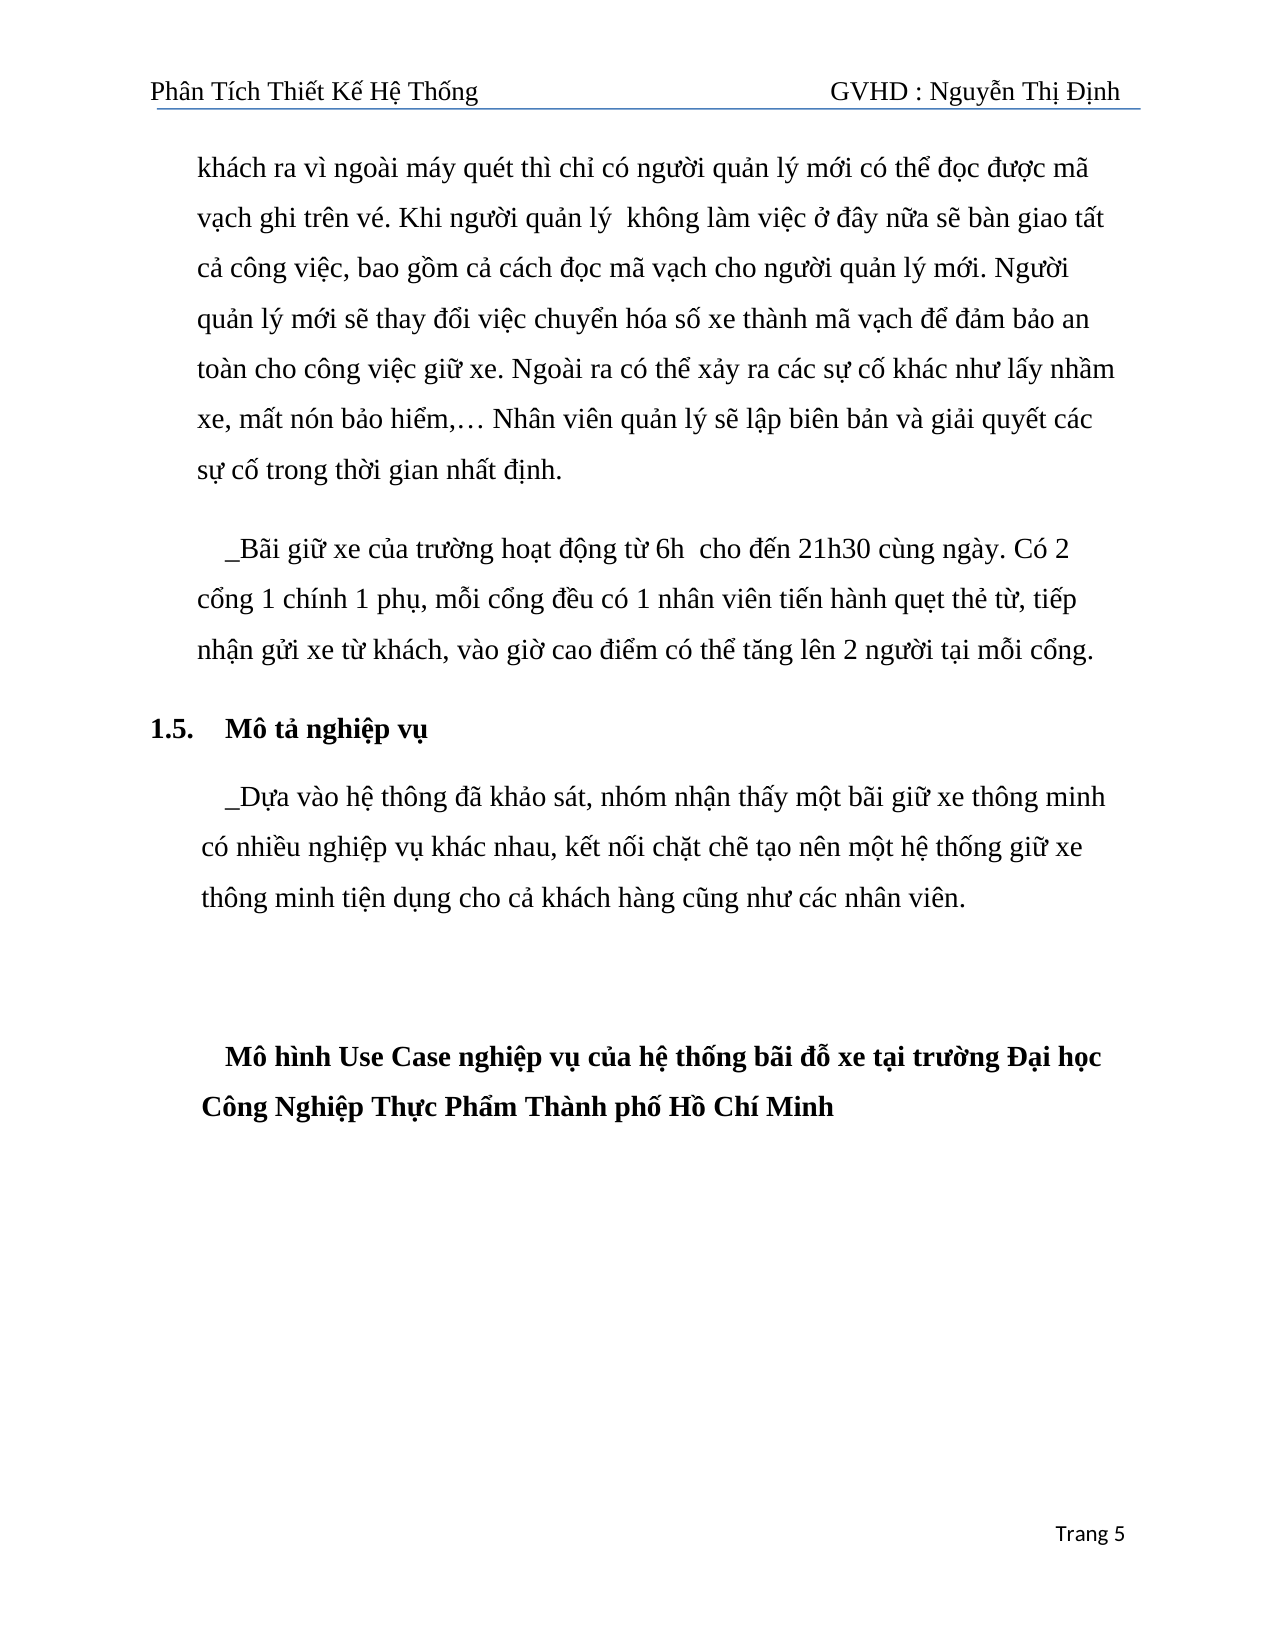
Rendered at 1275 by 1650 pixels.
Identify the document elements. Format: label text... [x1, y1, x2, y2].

text _Bãi giữ xe của trường hoạt động từ 6h cho đến 21h30 cùng ngày. Có 2 cổng 1 chính 1 phụ, mỗi cổng đều có 1 nhân viên tiến hành quẹt thẻ từ, tiếp nhận gửi xe từ khách, vào giờ cao điểm có thể tăng lên 2 người tại mỗi cổng. [197, 531, 1125, 666]
text _Dựa vào hệ thông đã khảo sát, nhóm nhận thấy một bãi giữ xe thông minh có nhiều nghiệp vụ khác nhau, kết nối chặt chẽ tạo nên một hệ thống giữ xe thông minh tiện dụng cho cả khách hàng cũng như các nhân viên. [201, 779, 1125, 913]
text Mô hình Use Case nghiệp vụ của hệ thống bãi đỗ xe tại trường Đại học Công Nghiệp Thực Phẩm Thành phố Hồ Chí Minh [201, 1039, 1125, 1123]
subtitle Mô tả nghiệp vụ [150, 711, 1125, 745]
